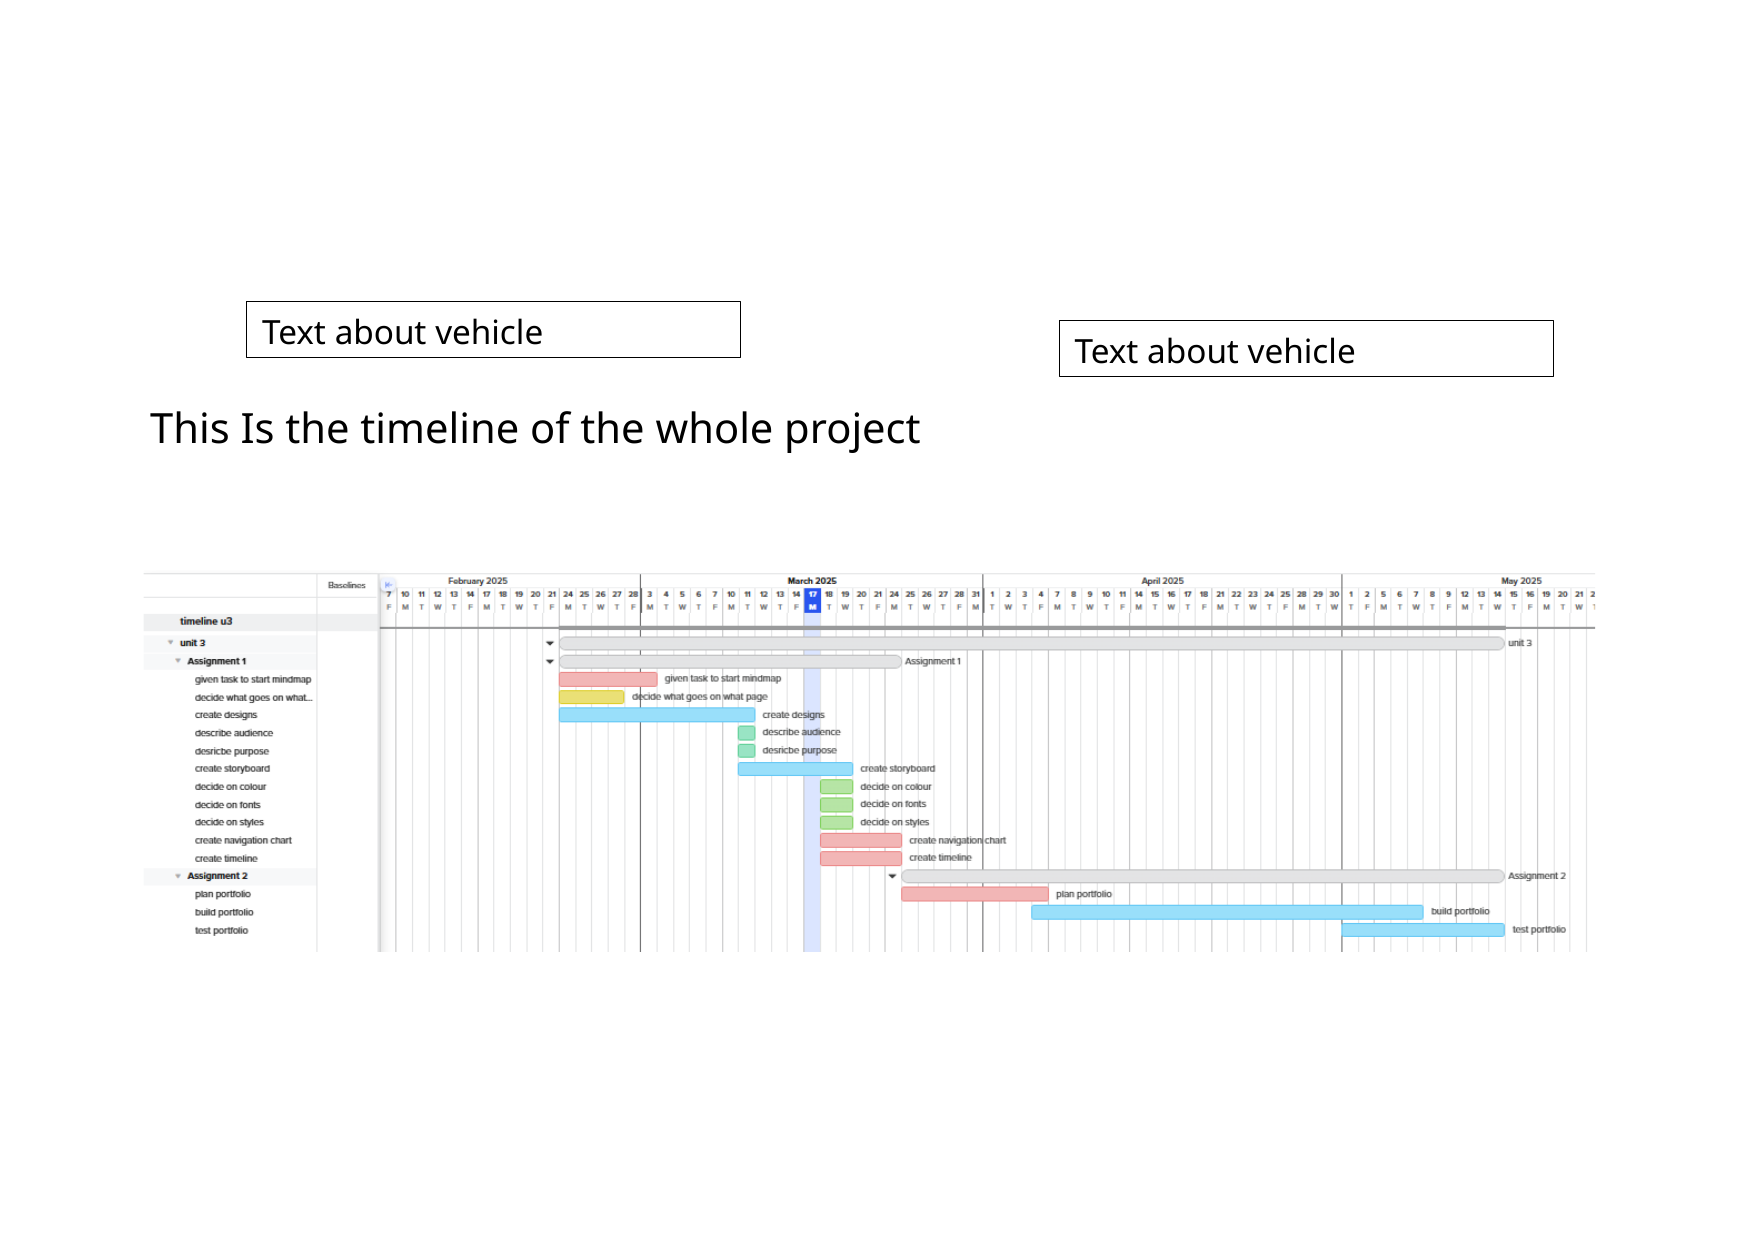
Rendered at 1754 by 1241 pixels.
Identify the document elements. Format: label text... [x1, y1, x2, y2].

text This Is the timeline of the whole project [150, 399, 1604, 456]
picture [143, 570, 1596, 952]
